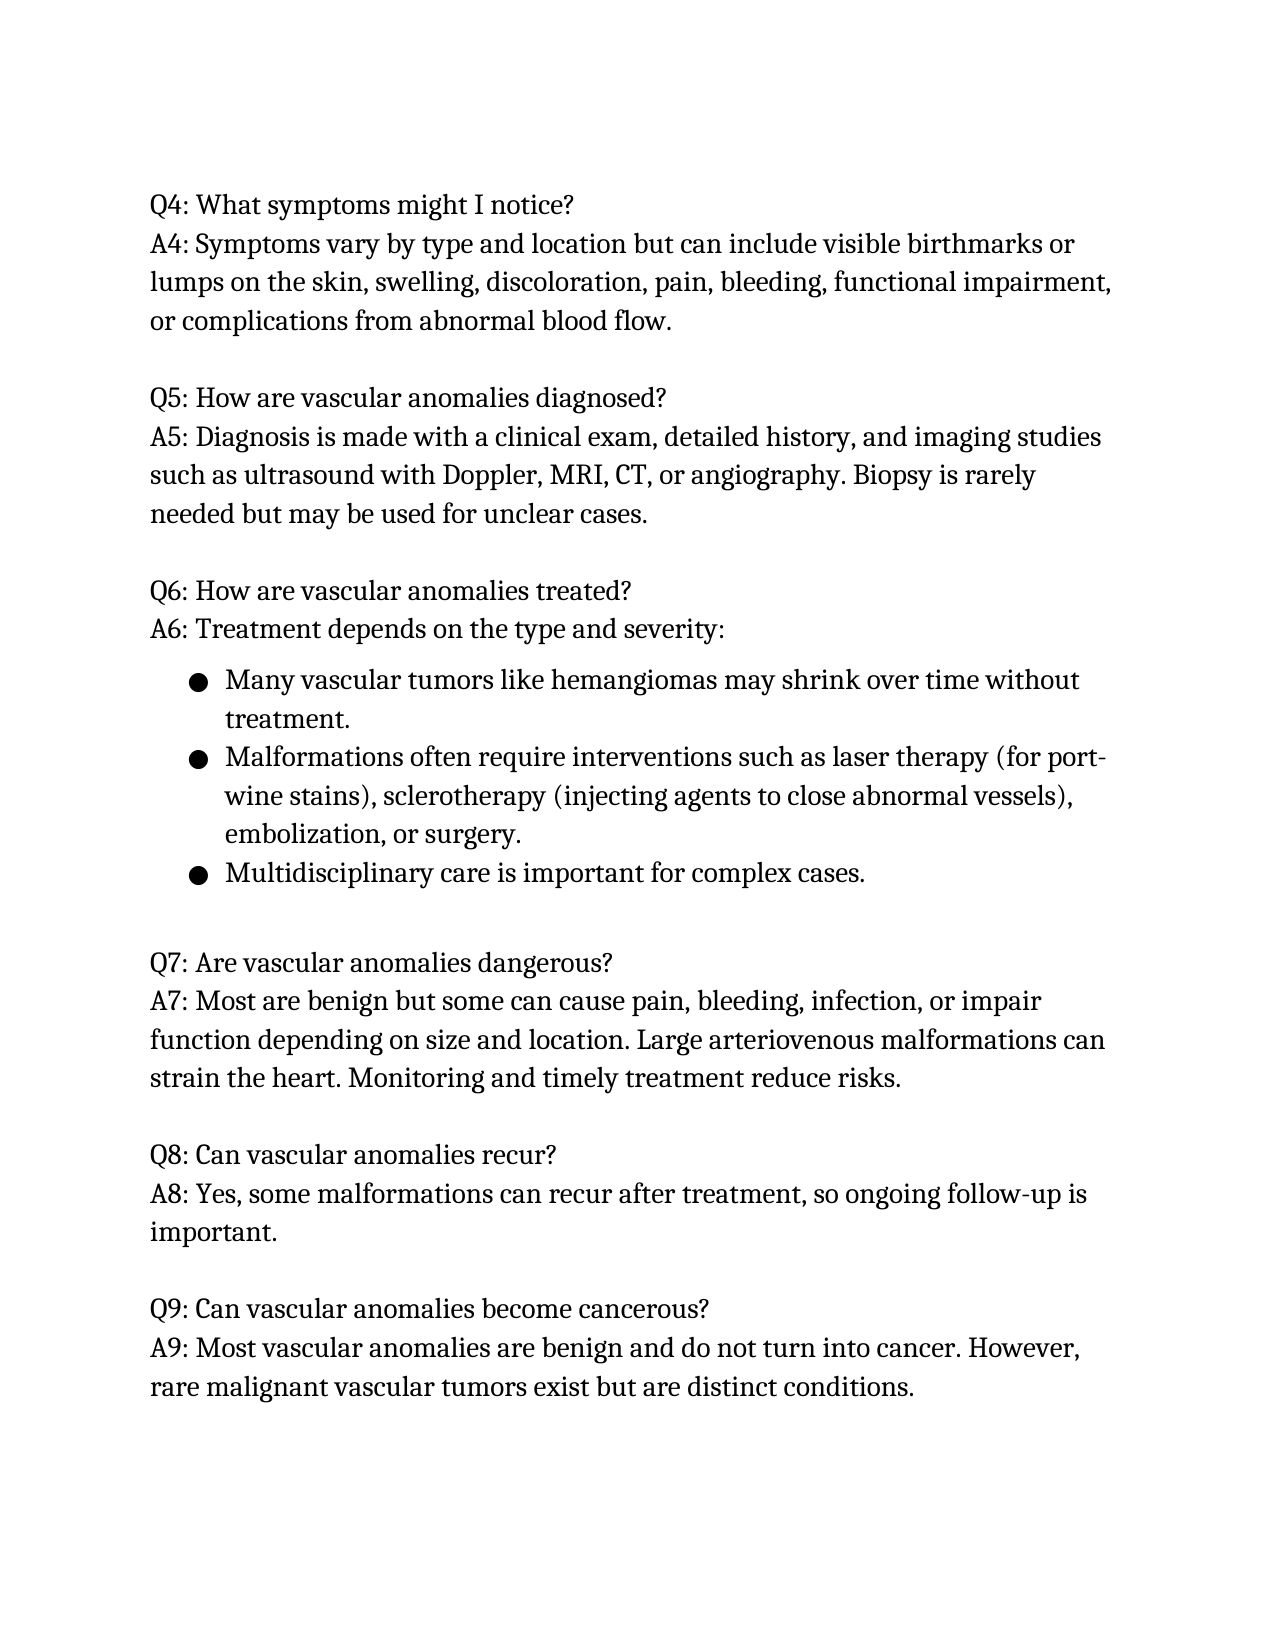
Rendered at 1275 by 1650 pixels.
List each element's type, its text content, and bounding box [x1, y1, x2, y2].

list Many vascular tumors like hemangiomas may shrink over time without treatment. [187, 663, 1125, 736]
text Q4: What symptoms might I notice? A4: Symptoms vary by type and location but can include visible birthmarks or lumps on the skin, swelling, discoloration, pain, bleeding, functional impairment, or complications from abnormal blood flow. [150, 188, 1125, 338]
text Q7: Are vascular anomalies dangerous? A7: Most are benign but some can cause pain, bleeding, infection, or impair function depending on size and location. Large arteriovenous malformations can strain the heart. Monitoring and timely treatment reduce risks. [150, 946, 1125, 1095]
list Malformations often require interventions such as laser therapy (for port-wine stains), sclerotherapy (injecting agents to close abnormal vessels), embolization, or surgery. [187, 741, 1125, 851]
text Q8: Can vascular anomalies recur? A8: Yes, some malformations can recur after treatment, so ongoing follow-up is important. [150, 1138, 1125, 1249]
text Q5: How are vascular anomalies diagnosed? A5: Diagnosis is made with a clinical exam, detailed history, and imaging studies such as ultrasound with Doppler, MRI, CT, or angiography. Biopsy is rarely needed but may be used for unclear cases. [150, 381, 1125, 530]
text Q6: How are vascular anomalies treated? A6: Treatment depends on the type and severity: [150, 574, 1125, 646]
list Multidisciplinary care is important for complex cases. [187, 856, 1125, 890]
text Q9: Can vascular anomalies become cancerous? A9: Most vascular anomalies are benign and do not turn into cancer. However, rare malignant vascular tumors exist but are distinct conditions. [150, 1293, 1125, 1403]
